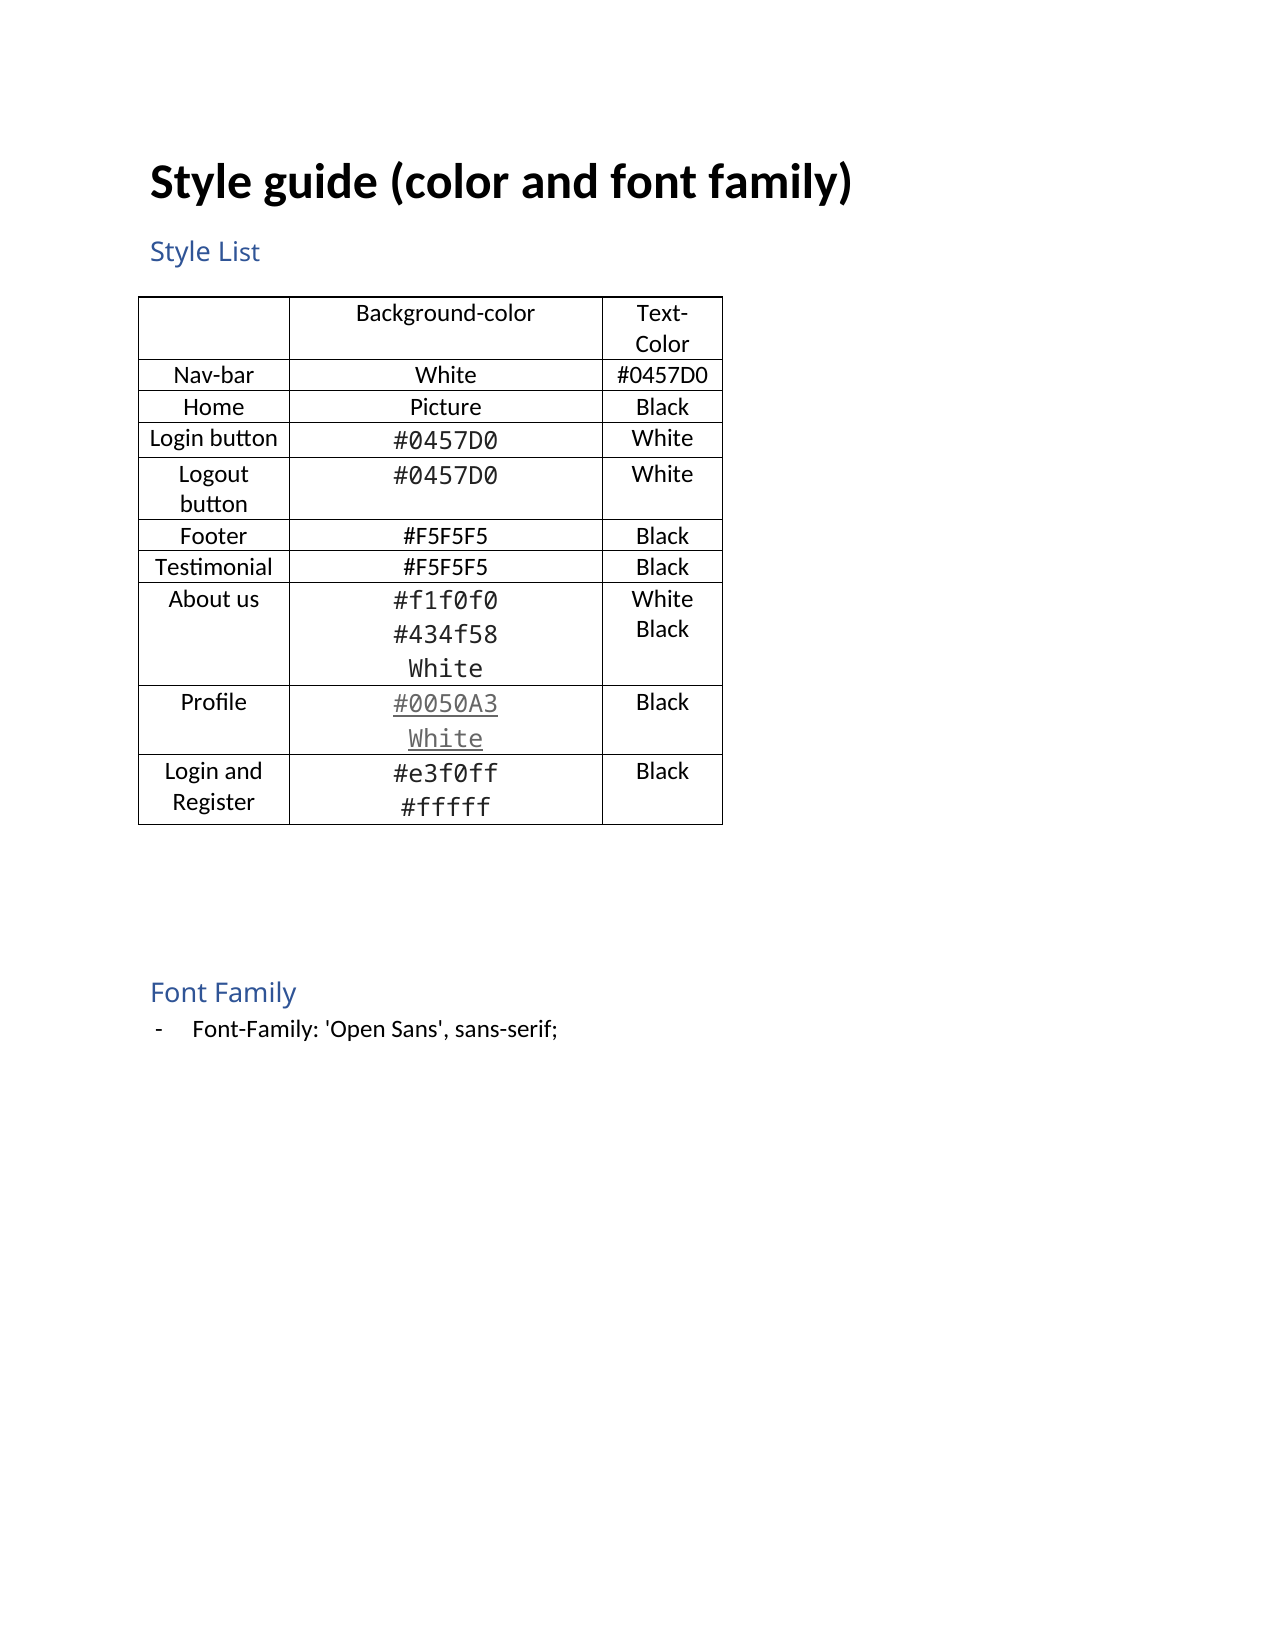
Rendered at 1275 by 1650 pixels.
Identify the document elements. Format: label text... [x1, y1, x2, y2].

table_cell #F5F5F5 [290, 551, 602, 582]
list Font-Family: 'Open Sans', sans-serif; [155, 1013, 1125, 1044]
table_cell Black [603, 551, 722, 582]
table_cell #0050A3 White [290, 686, 602, 754]
table_header Text-Color [603, 298, 722, 358]
table_cell #0457D0 [290, 423, 602, 457]
table_cell White [290, 360, 602, 390]
table_cell White Black [603, 583, 722, 685]
text Style guide (color and font family) [150, 150, 1125, 211]
table_header [139, 298, 289, 358]
table_cell Black [603, 755, 722, 823]
table_cell Login and Register [139, 755, 289, 823]
table_cell Black [603, 520, 722, 550]
table_cell Testimonial [139, 551, 289, 582]
table_cell About us [139, 583, 289, 685]
table_cell Black [603, 686, 722, 754]
table_cell Login button [139, 423, 289, 457]
table_cell #F5F5F5 [290, 520, 602, 550]
table_cell #0457D0 [290, 458, 602, 519]
table_cell Picture [290, 391, 602, 422]
table_cell Nav-bar [139, 360, 289, 390]
table_cell White [603, 423, 722, 457]
table_cell Black [603, 391, 722, 422]
table_cell Logout button [139, 458, 289, 519]
table_cell Footer [139, 520, 289, 550]
table_cell #0457D0 [603, 360, 722, 390]
subtitle Style List [150, 232, 1125, 269]
table_cell Profile [139, 686, 289, 754]
table_cell #e3f0ff #fffff [290, 755, 602, 823]
table_header Background-color [290, 298, 602, 358]
table_cell Home [139, 391, 289, 422]
table_cell White [603, 458, 722, 519]
subtitle Font Family [150, 973, 1125, 1010]
table_cell #f1f0f0 #434f58 White [290, 583, 602, 685]
